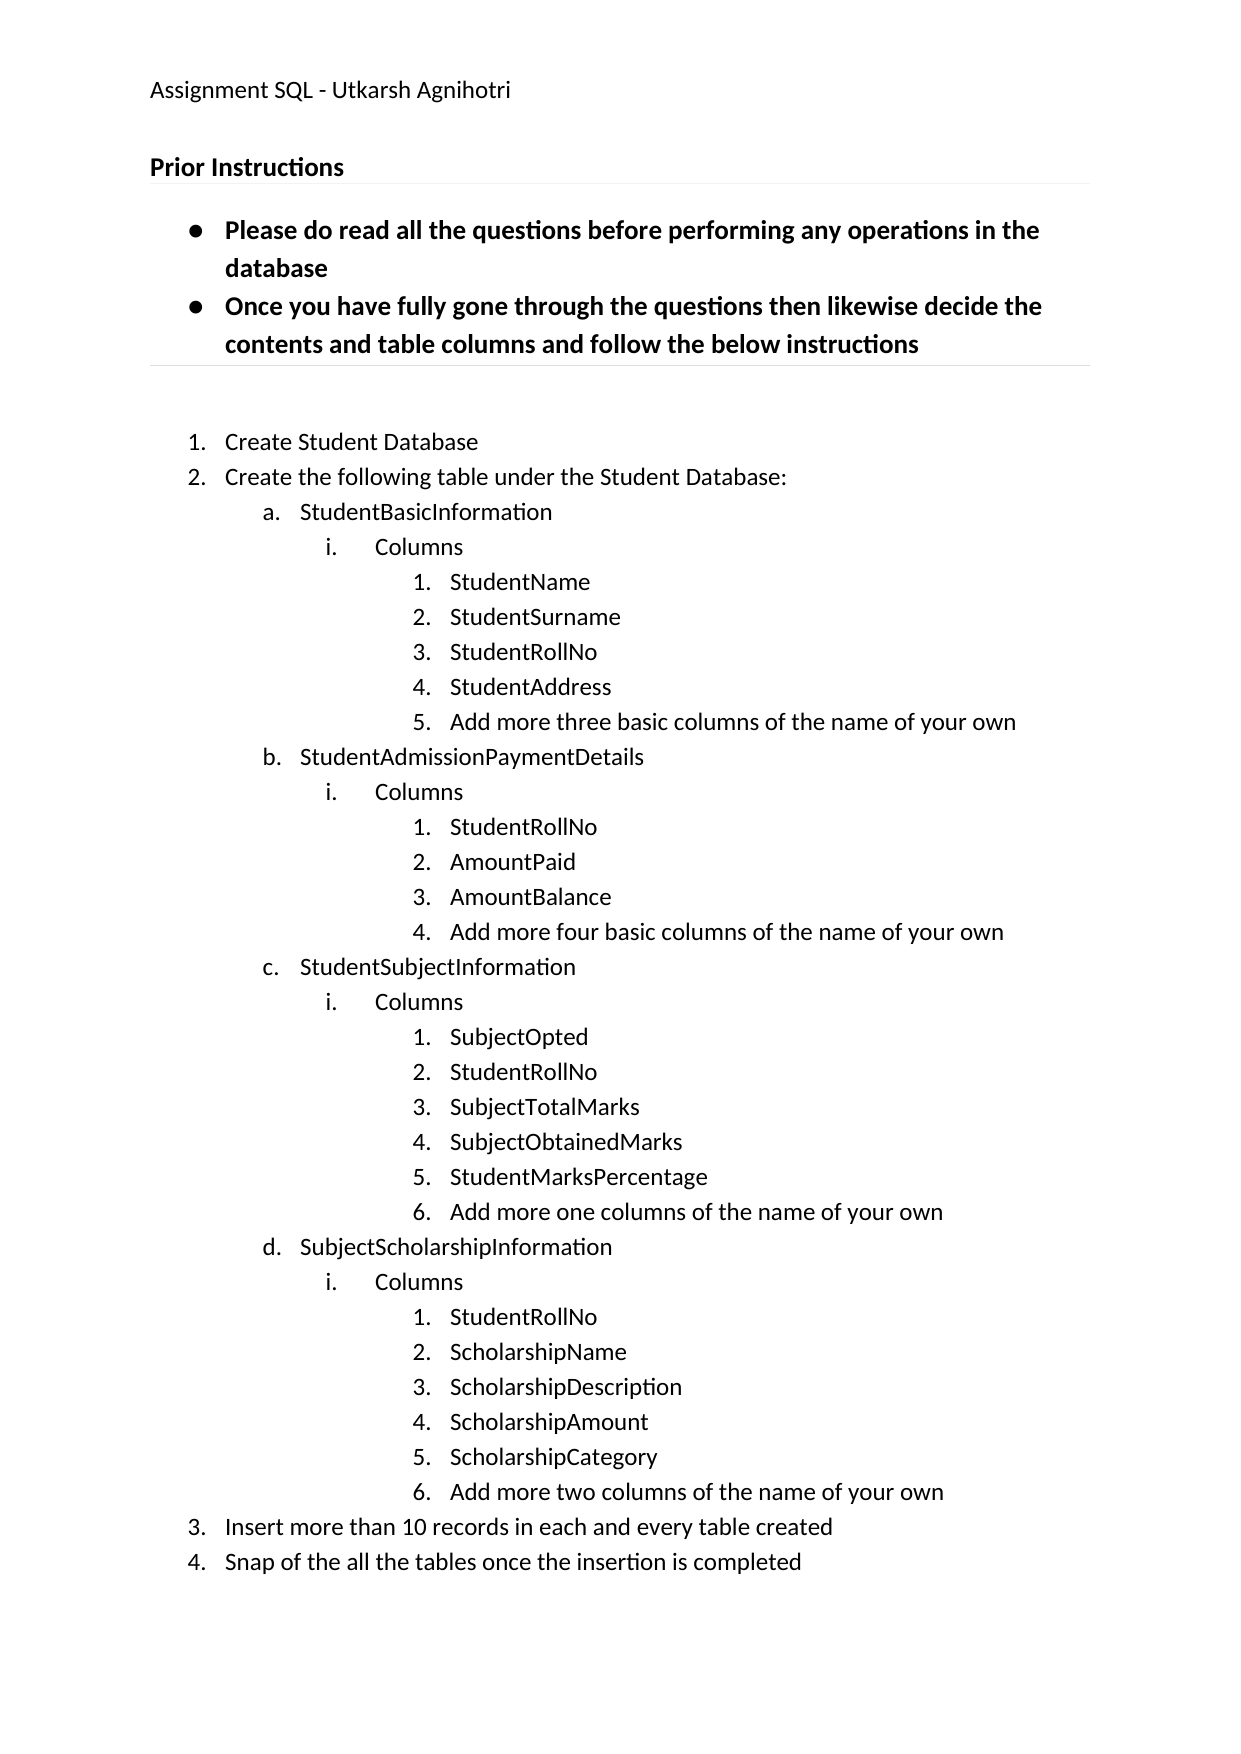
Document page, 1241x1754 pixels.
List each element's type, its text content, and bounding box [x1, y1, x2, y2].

list Add more two columns of the name of your own [412, 1476, 1090, 1507]
list Insert more than 10 records in each and every table created [187, 1511, 1090, 1542]
list StudentRollNo [412, 1056, 1090, 1087]
list ScholarshipDescription [412, 1371, 1090, 1402]
text Prior Instructions [150, 150, 1090, 183]
list StudentAddress [412, 671, 1090, 702]
list SubjectScholarshipInformation [262, 1231, 1090, 1262]
list StudentMarksPercentage [412, 1161, 1090, 1192]
list StudentAdmissionPaymentDetails [262, 741, 1090, 772]
list Please do read all the questions before performing any operations in the database [187, 213, 1090, 284]
list Add more three basic columns of the name of your own [412, 706, 1090, 737]
list StudentRollNo [412, 1301, 1090, 1332]
list Create the following table under the Student Database: [187, 461, 1090, 492]
list Snap of the all the tables once the insertion is completed [187, 1546, 1090, 1577]
list StudentBasicInformation [262, 496, 1090, 527]
list Columns [337, 776, 1090, 807]
list Columns [337, 1266, 1090, 1297]
list StudentName [412, 566, 1090, 597]
list SubjectObtainedMarks [412, 1126, 1090, 1157]
list Add more one columns of the name of your own [412, 1196, 1090, 1227]
list SubjectOpted [412, 1021, 1090, 1052]
list StudentSubjectInformation [262, 951, 1090, 982]
list AmountBalance [412, 881, 1090, 912]
list ScholarshipCategory [412, 1441, 1090, 1472]
list StudentRollNo [412, 636, 1090, 667]
list Once you have fully gone through the questions then likewise decide the contents and table columns and follow the below instructions [187, 289, 1090, 360]
list StudentSurname [412, 601, 1090, 632]
list AmountPaid [412, 846, 1090, 877]
list StudentRollNo [412, 811, 1090, 842]
list Add more four basic columns of the name of your own [412, 916, 1090, 947]
list SubjectTotalMarks [412, 1091, 1090, 1122]
list Columns [337, 986, 1090, 1017]
list ScholarshipName [412, 1336, 1090, 1367]
list Create Student Database [187, 426, 1090, 457]
list Columns [337, 531, 1090, 562]
list ScholarshipAmount [412, 1406, 1090, 1437]
